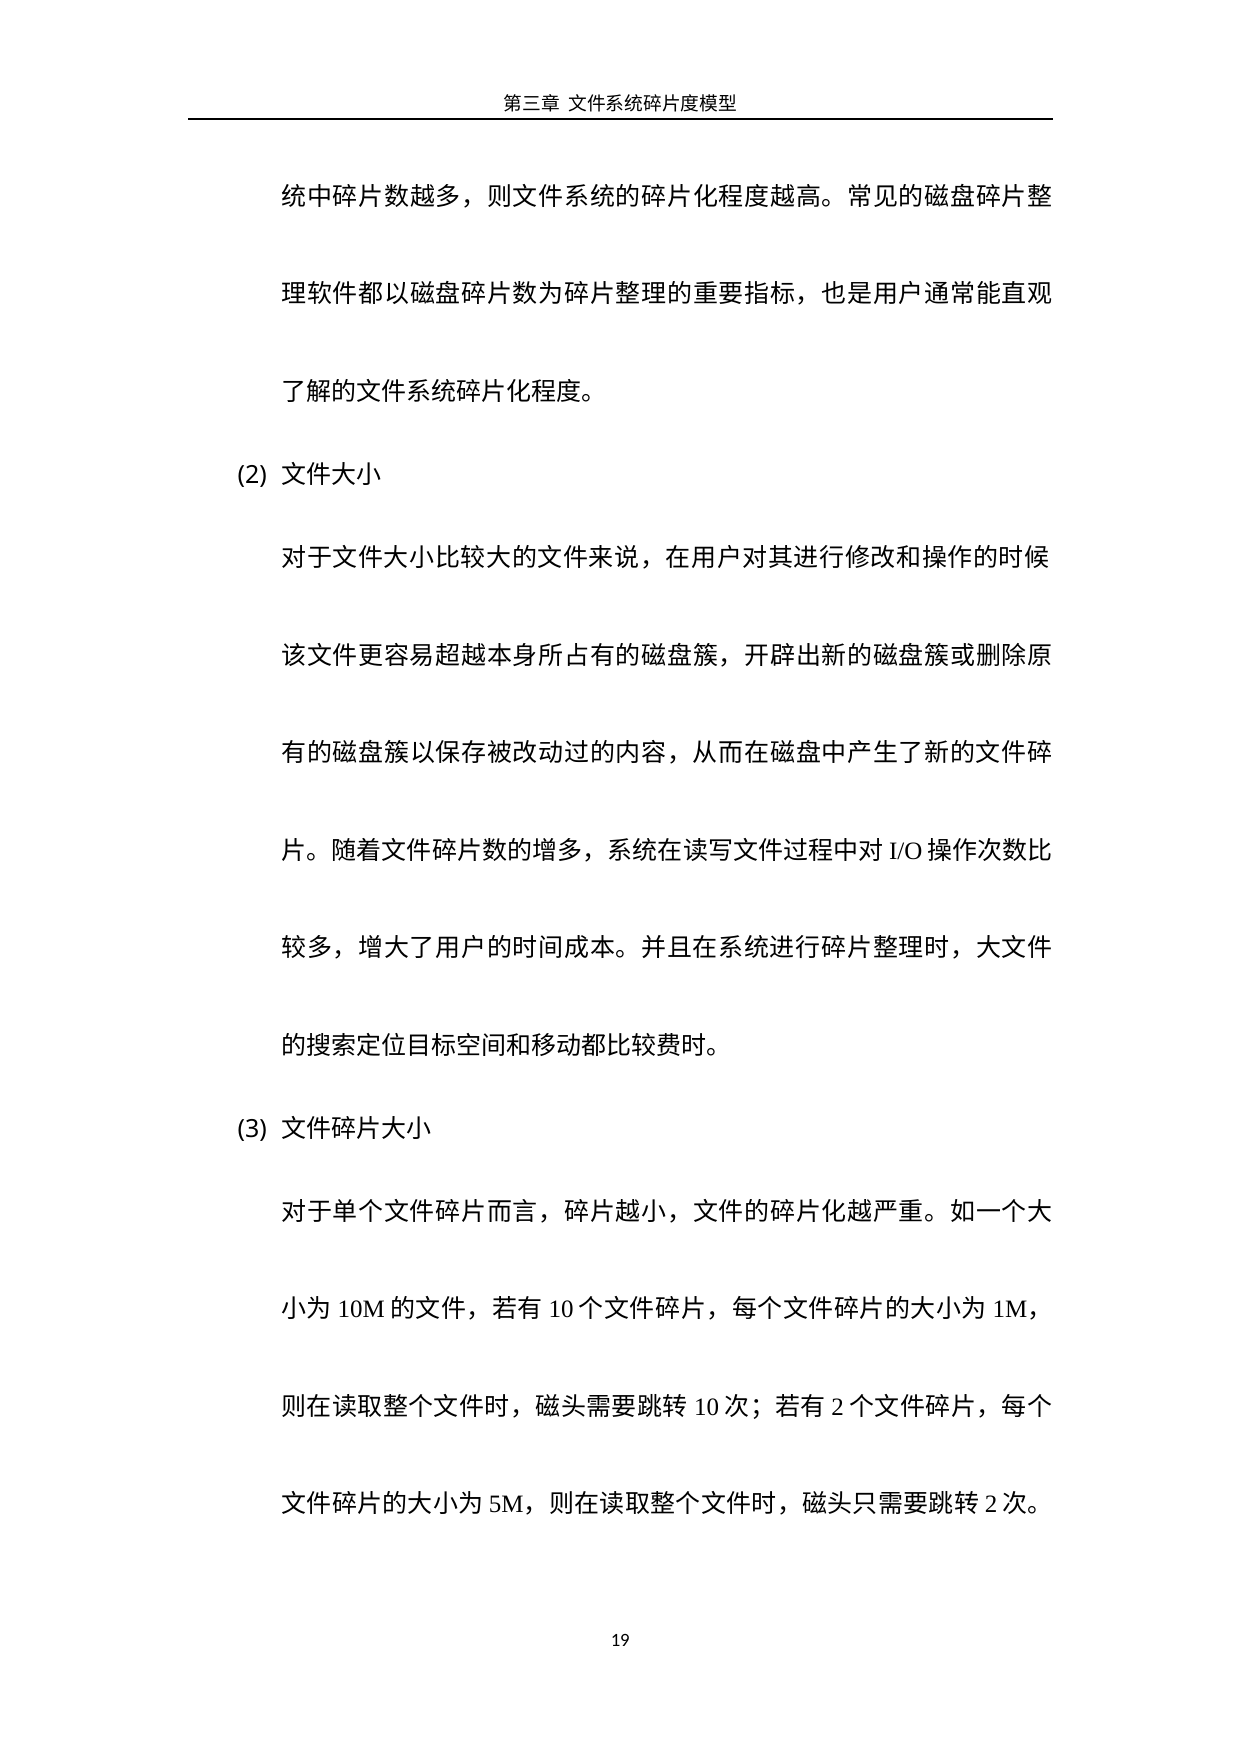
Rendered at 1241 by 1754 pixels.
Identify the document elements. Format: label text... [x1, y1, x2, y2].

list 对于文件大小比较大的文件来说，在用户对其进行修改和操作的时候，该文件更容易超越本身所占有的磁盘簇，开辟出新的磁盘簇或删除原有的磁盘簇以保存被改动过的内容，从而在磁盘中产生了新的文件碎片。随着文件碎片数的增多，系统在读写文件过程中对I/O操作次数比较多，增大了用户的时间成本。并且在系统进行碎片整理时，大文件的搜索定位目标空间和移动都比较费时。 [281, 523, 1053, 1076]
list 文件碎片大小 [237, 1094, 1053, 1159]
list 文件系统中的碎片数是文件系统碎片化严重的标志。一般来讲文件系统中碎片数越多，则文件系统的碎片化程度越高。常见的磁盘碎片整理软件都以磁盘碎片数为碎片整理的重要指标，也是用户通常能直观了解的文件系统碎片化程度。 [281, 162, 1053, 422]
list 文件大小 [237, 440, 1053, 505]
